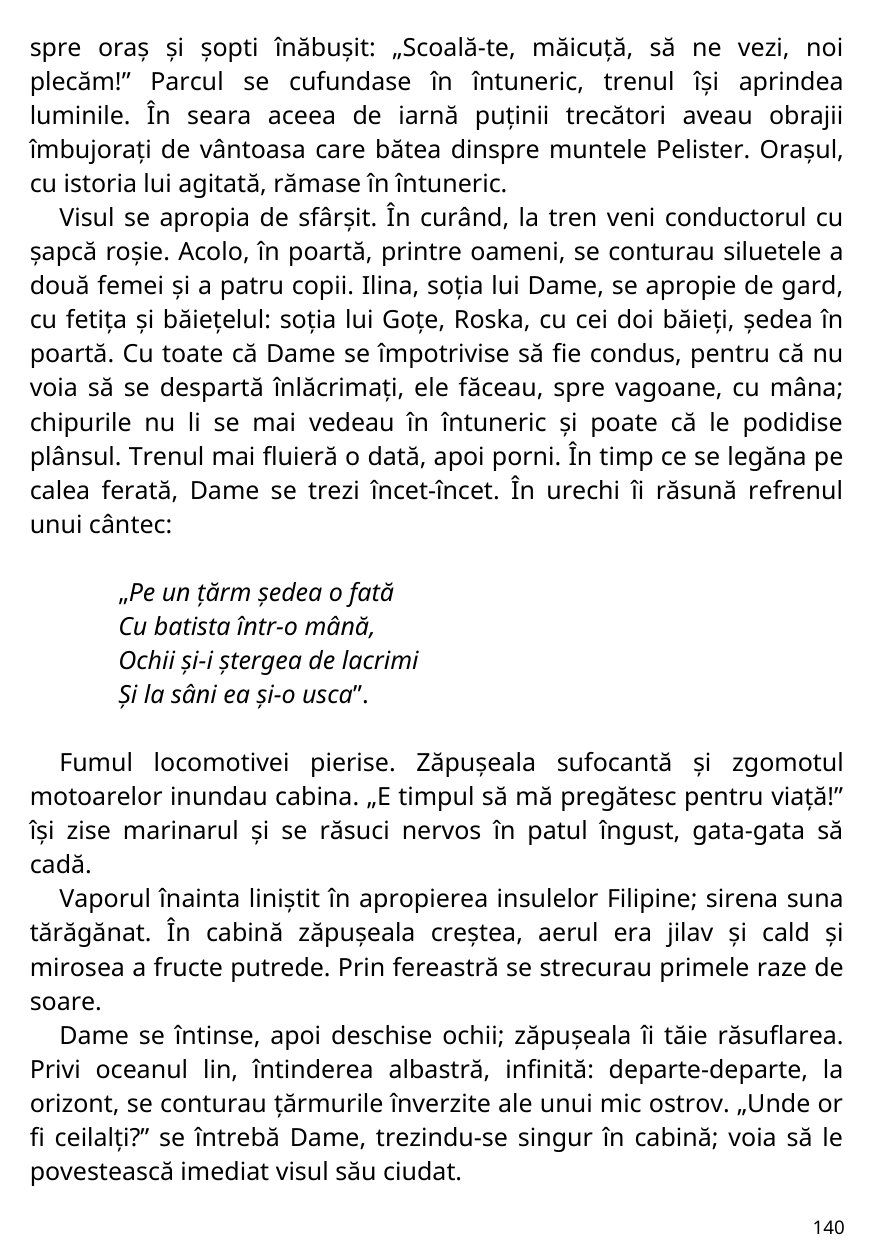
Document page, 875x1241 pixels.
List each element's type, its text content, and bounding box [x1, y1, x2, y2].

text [29, 29, 844, 200]
text Și la sâni ea și-o usca”. [88, 677, 844, 711]
text Ochii și-i ștergea de lacrimi [88, 643, 844, 677]
text Fumul locomotivei pierise. Zăpușeala sufocantă și zgomotul motoarelor inundau cabina. „E timpul să mă pregătesc pentru viață!” își zise marinarul și se răsuci nervos în patul îngust, gata-gata să cadă. [29, 745, 844, 881]
text Vaporul înainta liniștit în apropierea insulelor Filipine; sirena suna tărăgănat. În cabină zăpușeala creștea, aerul era jilav și cald și mirosea a fructe putrede. Prin fereastră se strecurau primele raze de soare. [29, 881, 844, 1017]
text Visul se apropia de sfârșit. În curând, la tren veni conductorul cu șapcă roșie. Acolo, în poartă, printre oameni, se conturau siluetele a două femei și a patru copii. Ilina, soția lui Dame, se apropie de gard, cu fetița și băiețelul: soția lui Goțe, Roska, cu cei doi băieți, ședea în poartă. Cu toate că Dame se împotrivise să fie condus, pentru că nu voia să se despartă înlăcrimați, ele făceau, spre vagoane, cu mâna; chipurile nu li se mai vedeau în întuneric și poate că le podidise plânsul. Trenul mai fluieră o dată, apoi porni. În timp ce se legăna pe calea ferată, Dame se trezi încet-încet. În urechi îi răsună refrenul unui cântec: [29, 200, 844, 540]
text Dame se întinse, apoi deschise ochii; zăpușeala îi tăie răsuflarea. Privi oceanul lin, întinderea albastră, infinită: departe-departe, la orizont, se conturau țărmurile înverzite ale unui mic ostrov. „Unde or fi ceilalți?” se întrebă Dame, trezindu-se singur în cabină; voia să le povestească imediat visul său ciudat. [29, 1017, 844, 1188]
text Cu batista într-o mână, [88, 608, 844, 643]
text „Pe un țărm ședea o fată [88, 574, 844, 608]
